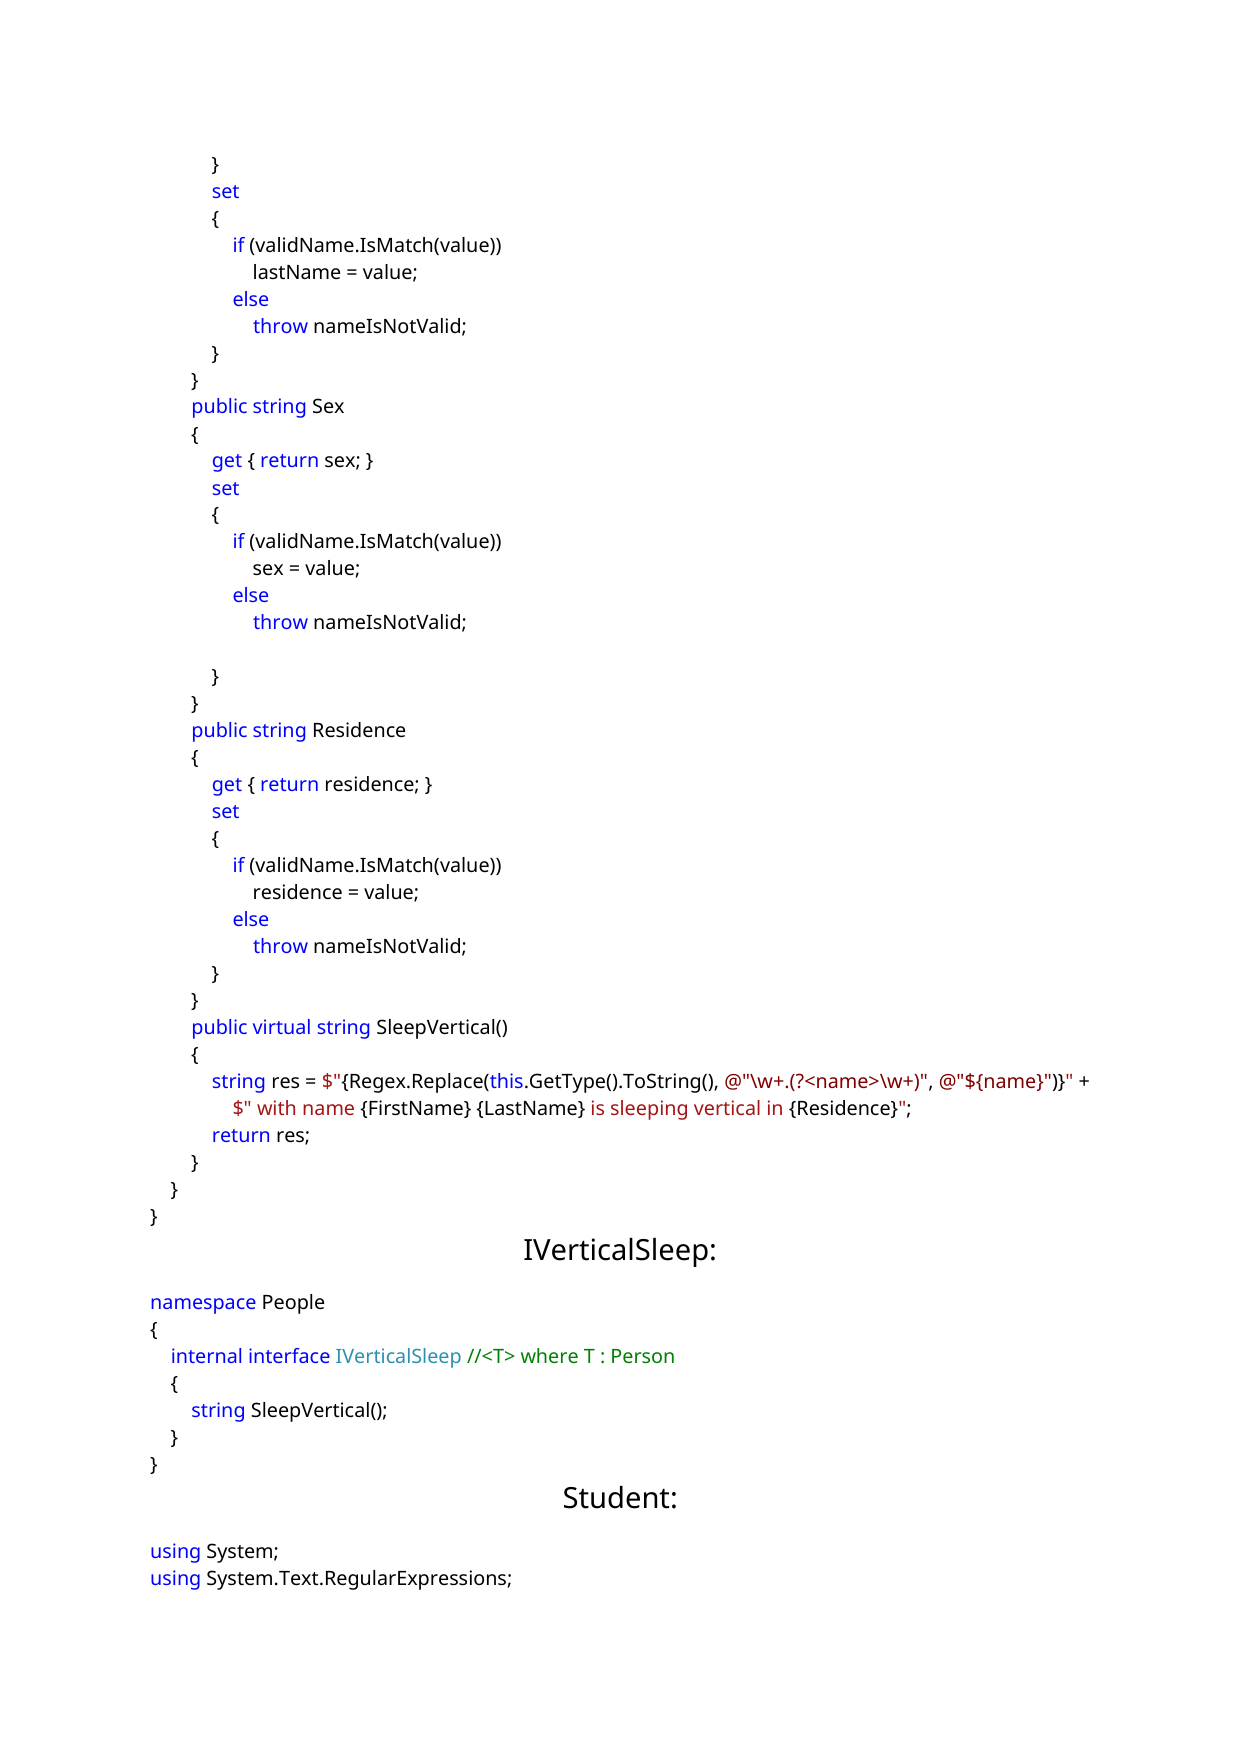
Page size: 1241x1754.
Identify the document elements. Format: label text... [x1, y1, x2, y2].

text } [150, 1148, 1090, 1175]
text { [150, 1369, 1090, 1397]
text } [150, 689, 1090, 717]
text namespace People [150, 1289, 1090, 1316]
text } [150, 339, 1090, 366]
text public string Sex [150, 393, 1090, 420]
text return res; [150, 1121, 1090, 1148]
text string res = $"{Regex.Replace(this.GetType().ToString(), @"\w+.(?<name>\w+)", @"${name}")}" + [150, 1067, 1090, 1094]
text } [150, 1423, 1090, 1451]
text } [150, 959, 1090, 986]
text if (validName.IsMatch(value)) [150, 231, 1090, 258]
text else [150, 905, 1090, 932]
text residence = value; [150, 878, 1090, 905]
text internal interface IVerticalSleep //<T> where T : Person [150, 1343, 1090, 1369]
text if (validName.IsMatch(value)) [150, 851, 1090, 878]
text using System.Text.RegularExpressions; [150, 1564, 1090, 1591]
text get { return sex; } [150, 447, 1090, 474]
text public virtual string SleepVertical() [150, 1013, 1090, 1040]
text IVerticalSleep: [150, 1229, 1090, 1269]
text { [150, 420, 1090, 447]
text sex = value; [150, 555, 1090, 582]
text } [150, 1202, 1090, 1229]
text else [150, 285, 1090, 312]
text get { return residence; } [150, 771, 1090, 797]
text throw nameIsNotValid; [150, 609, 1090, 636]
text else [150, 582, 1090, 609]
text } [150, 366, 1090, 393]
text $" with name {FirstName} {LastName} is sleeping vertical in {Residence}"; [150, 1094, 1090, 1121]
text set [150, 177, 1090, 204]
text } [150, 150, 1090, 177]
text } [150, 1175, 1090, 1202]
text string SleepVertical(); [150, 1397, 1090, 1423]
text } [150, 986, 1090, 1013]
text } [150, 663, 1090, 689]
text if (validName.IsMatch(value)) [150, 528, 1090, 555]
text { [150, 743, 1090, 771]
text set [150, 797, 1090, 824]
text { [150, 1316, 1090, 1343]
text throw nameIsNotValid; [150, 312, 1090, 339]
text } [150, 1451, 1090, 1477]
text { [150, 501, 1090, 528]
text using System; [150, 1537, 1090, 1564]
text set [150, 474, 1090, 501]
text { [150, 204, 1090, 231]
text throw nameIsNotValid; [150, 932, 1090, 959]
text public string Residence [150, 717, 1090, 743]
text { [150, 1040, 1090, 1067]
text Student: [150, 1477, 1090, 1517]
text { [150, 824, 1090, 851]
text lastName = value; [150, 258, 1090, 285]
